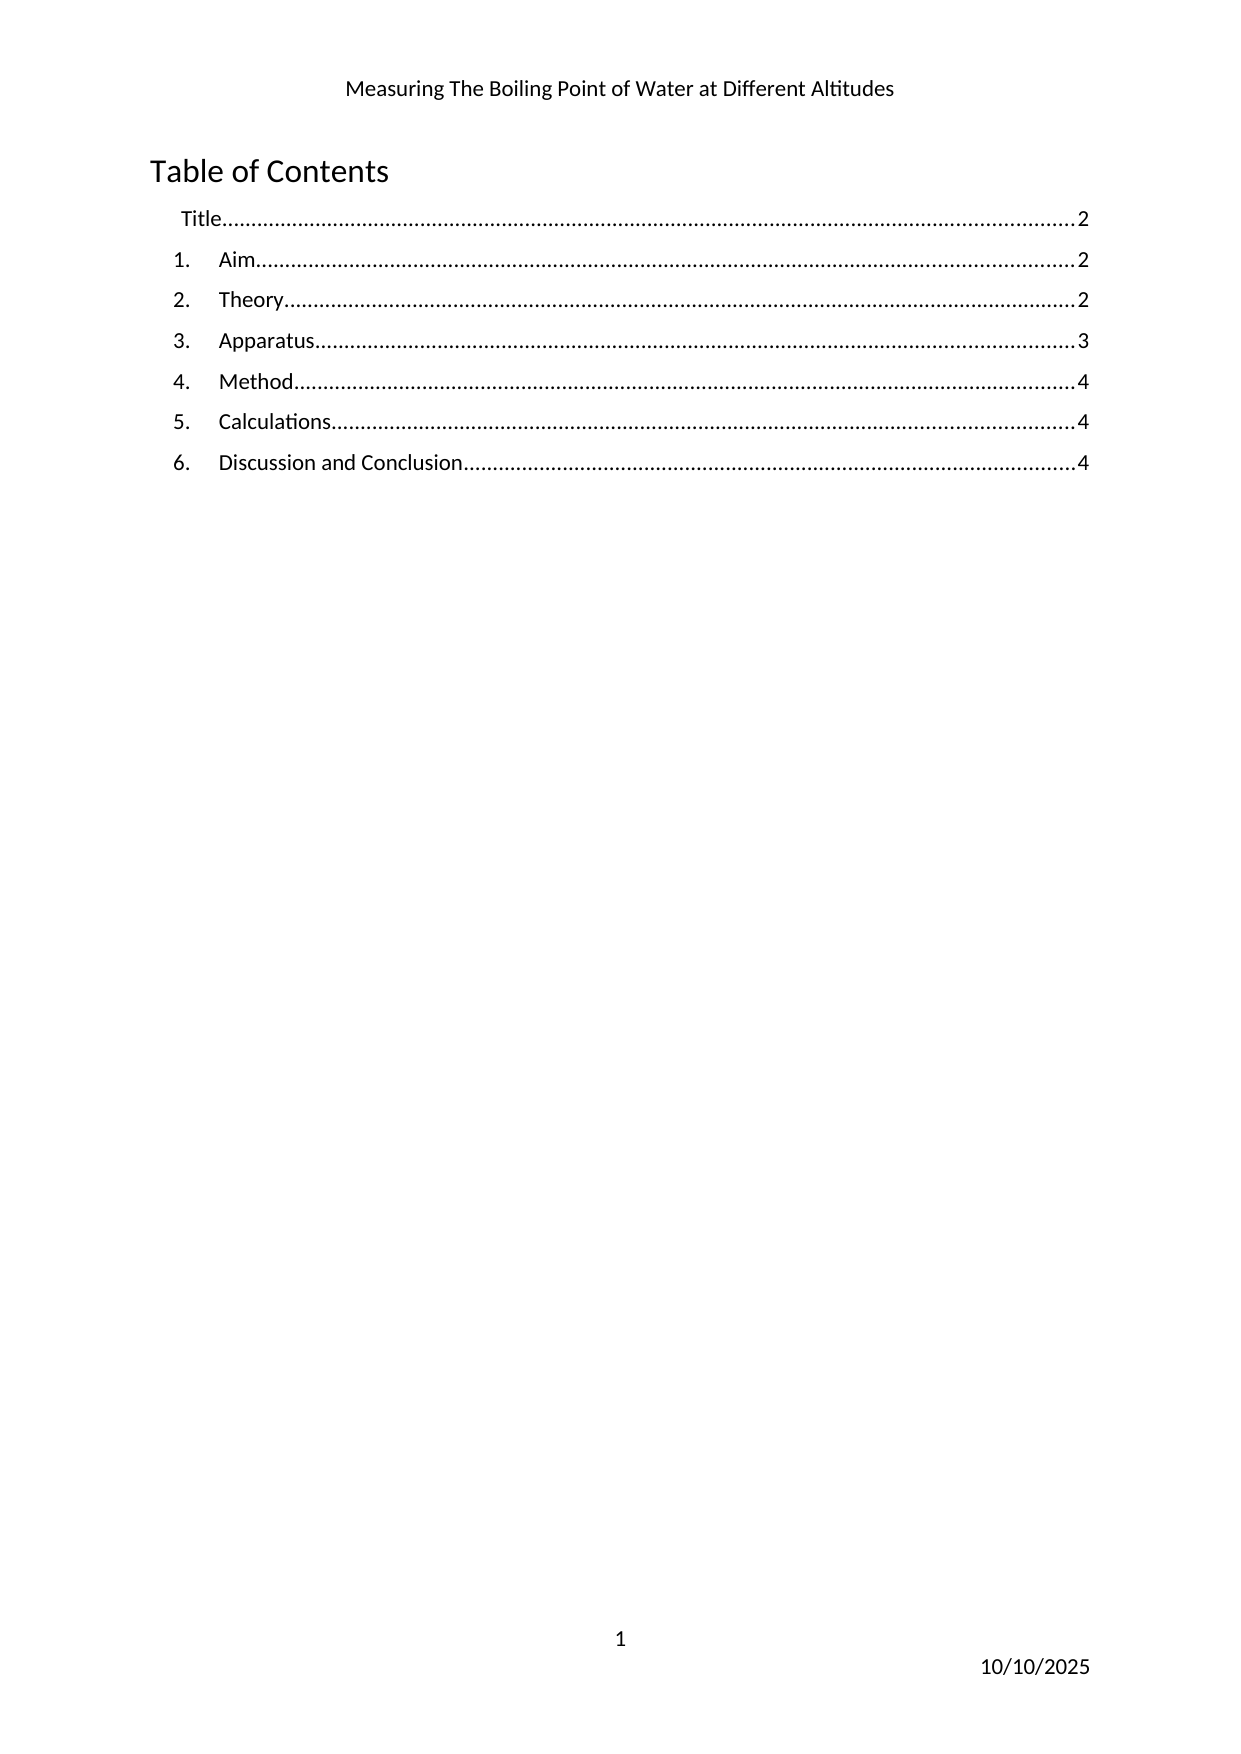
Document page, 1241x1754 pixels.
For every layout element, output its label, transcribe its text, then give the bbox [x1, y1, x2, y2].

text Table of Contents [150, 150, 1090, 191]
text 5. Calculations 4 [173, 407, 1090, 436]
text 4. Method 4 [173, 367, 1090, 395]
text 2. Theory 2 [173, 286, 1090, 314]
text 6. Discussion and Conclusion 4 [173, 448, 1090, 476]
text 3. Apparatus 3 [173, 326, 1090, 354]
text 1. Aim 2 [173, 245, 1090, 273]
text Title 2 [150, 204, 1090, 232]
